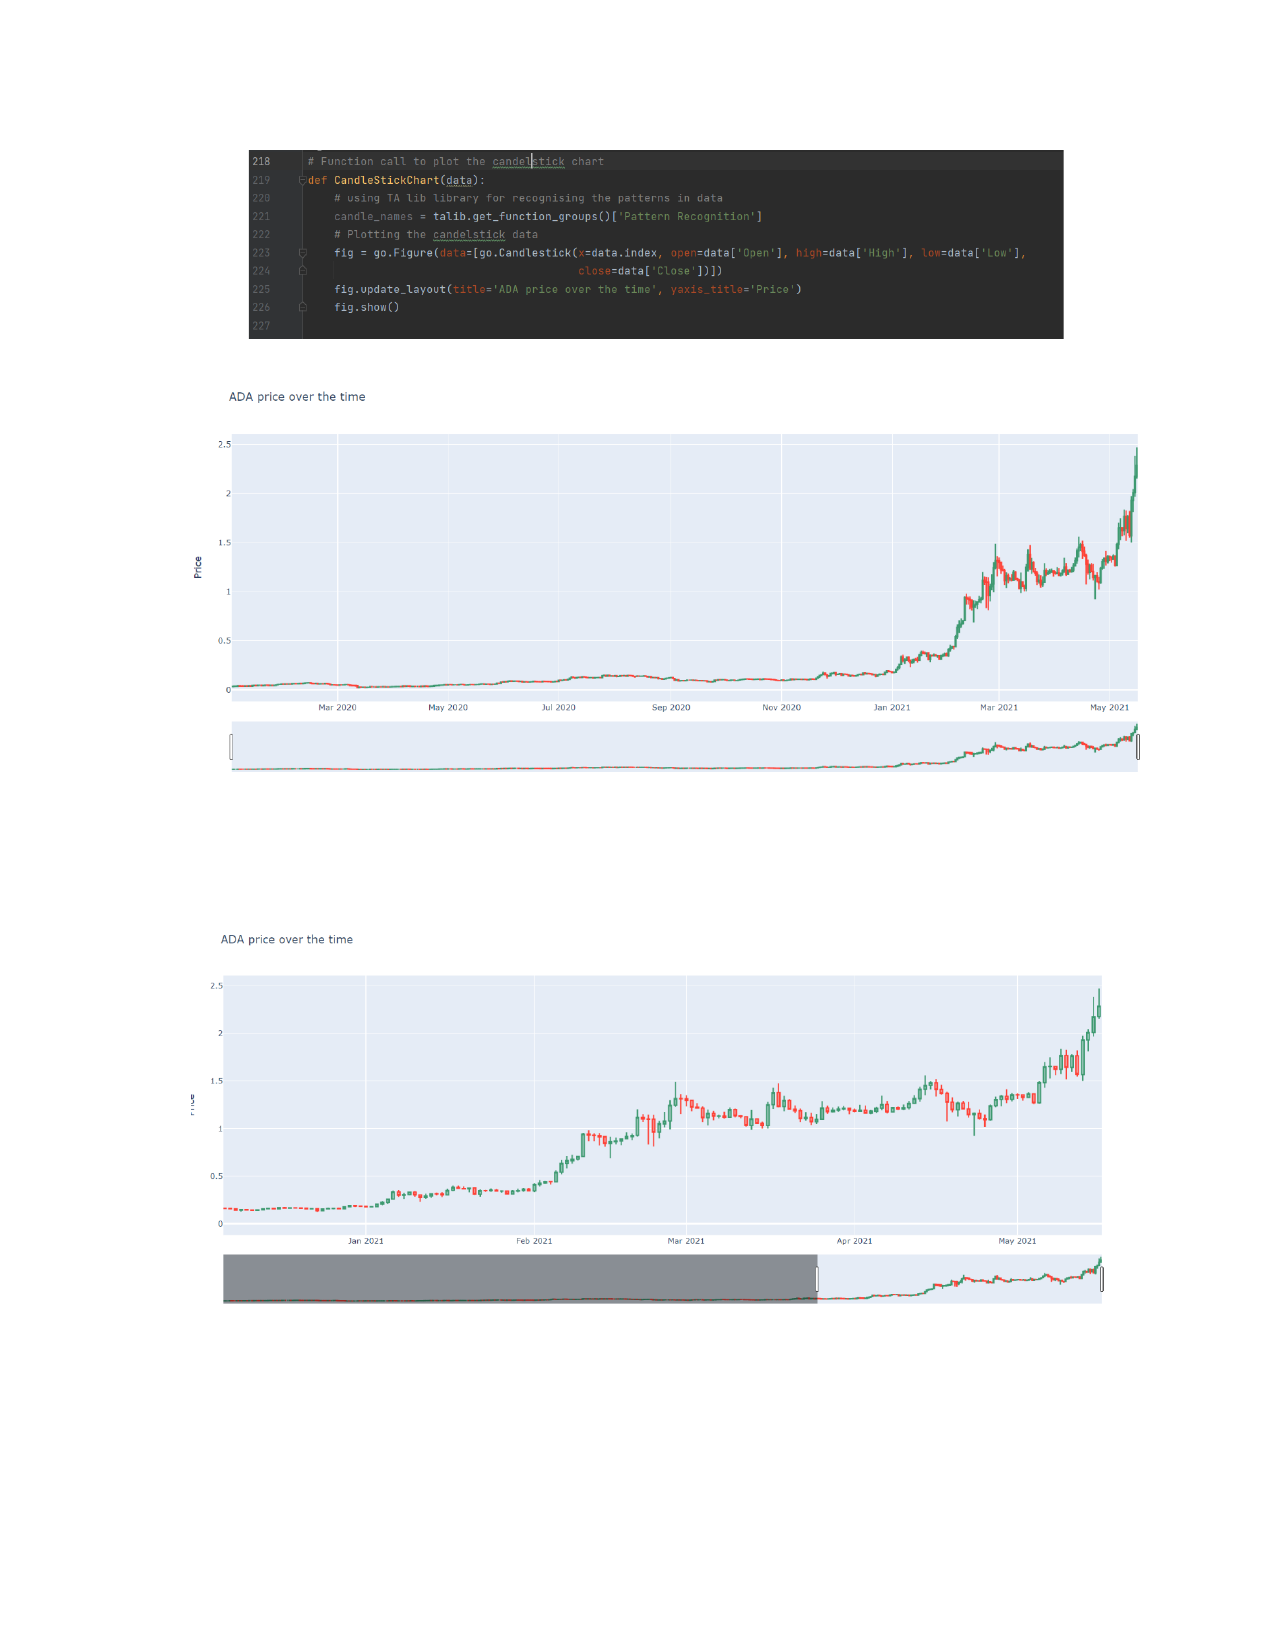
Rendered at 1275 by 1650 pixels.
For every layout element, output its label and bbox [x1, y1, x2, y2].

picture [191, 913, 1122, 1323]
picture [187, 378, 1163, 806]
picture [248, 150, 1064, 339]
